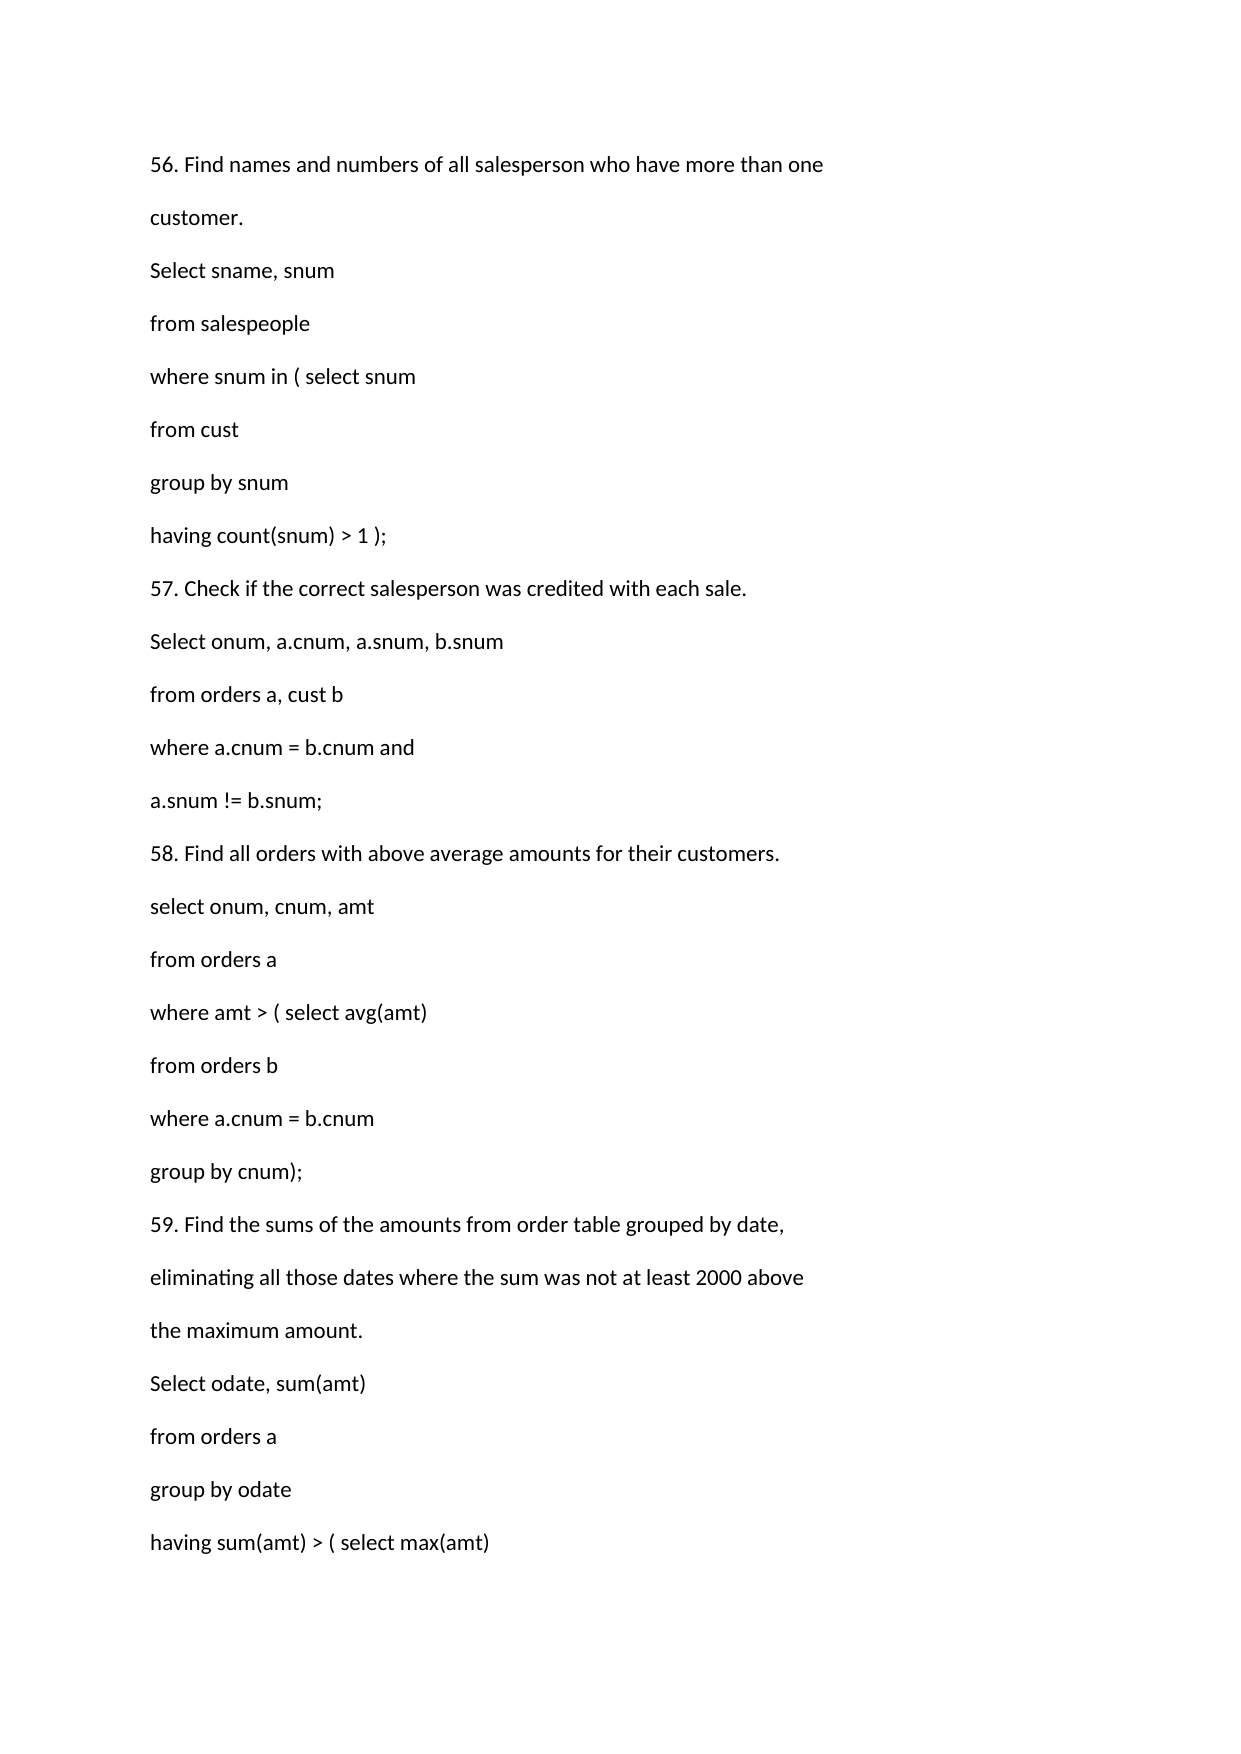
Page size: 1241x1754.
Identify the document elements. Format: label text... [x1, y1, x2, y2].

text customer. [150, 203, 1090, 231]
text select onum, cnum, amt [150, 892, 1090, 920]
text 58. Find all orders with above average amounts for their customers. [150, 839, 1090, 867]
text the maximum amount. [150, 1316, 1090, 1344]
text group by odate [150, 1476, 1090, 1503]
text having count(snum) > 1 ); [150, 521, 1090, 549]
text having sum(amt) > ( select max(amt) [150, 1528, 1090, 1557]
text 57. Check if the correct salesperson was credited with each sale. [150, 574, 1090, 602]
text from orders b [150, 1051, 1090, 1079]
text 56. Find names and numbers of all salesperson who have more than one [150, 150, 1090, 178]
text from orders a [150, 1422, 1090, 1451]
text from cust [150, 415, 1090, 443]
text eliminating all those dates where the sum was not at least 2000 above [150, 1263, 1090, 1291]
text a.snum != b.snum; [150, 786, 1090, 814]
text Select odate, sum(amt) [150, 1369, 1090, 1397]
text where a.cnum = b.cnum and [150, 733, 1090, 761]
text 59. Find the sums of the amounts from order table grouped by date, [150, 1210, 1090, 1238]
text where a.cnum = b.cnum [150, 1104, 1090, 1132]
text from orders a [150, 945, 1090, 973]
text group by snum [150, 468, 1090, 496]
text Select sname, snum [150, 256, 1090, 284]
text from salespeople [150, 309, 1090, 337]
text group by cnum); [150, 1157, 1090, 1185]
text Select onum, a.cnum, a.snum, b.snum [150, 627, 1090, 655]
text from orders a, cust b [150, 680, 1090, 708]
text where amt > ( select avg(amt) [150, 998, 1090, 1026]
text where snum in ( select snum [150, 362, 1090, 390]
